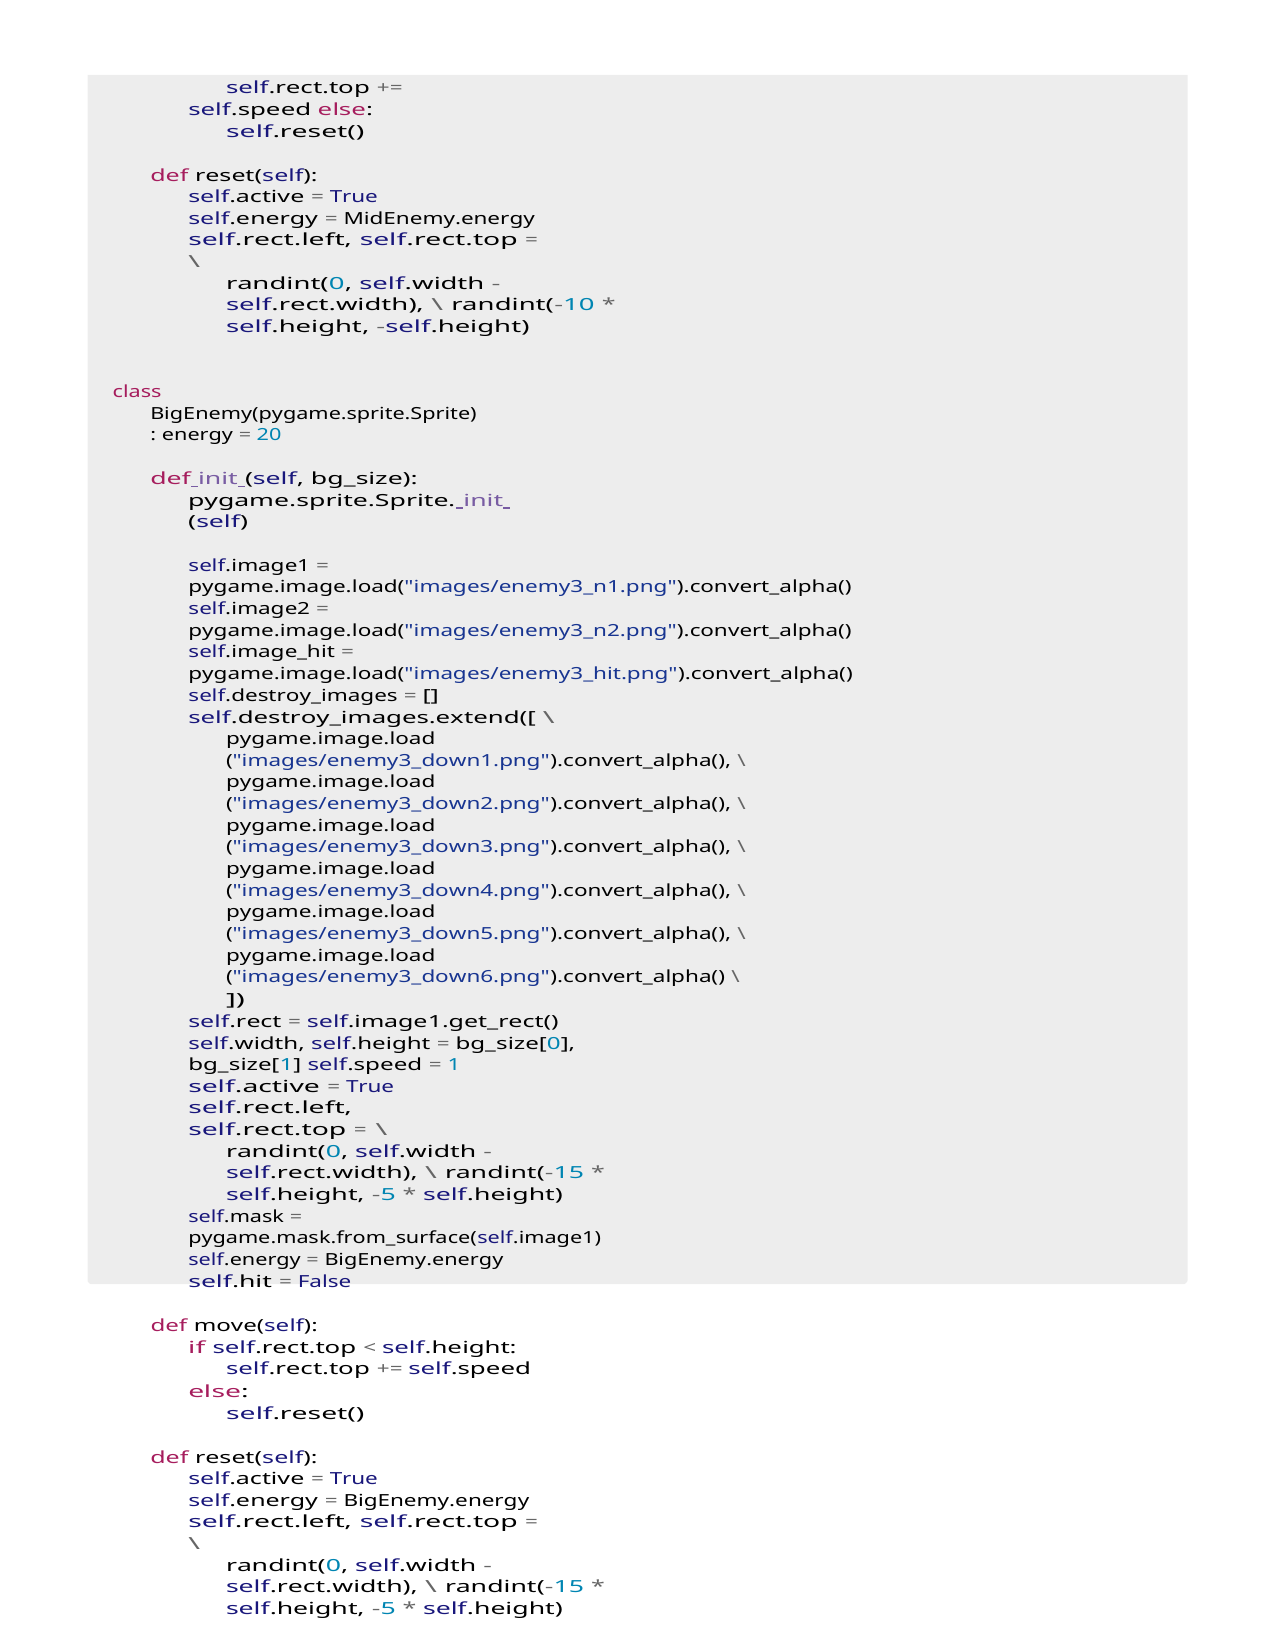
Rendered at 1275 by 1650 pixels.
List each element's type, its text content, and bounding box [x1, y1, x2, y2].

text self.active = True self.rect.left, self.rect.top = \ [188, 1075, 496, 1140]
text self.energy = BigEnemy.energy self.rect.left, self.rect.top = \ [188, 1489, 551, 1554]
text def move(self): [150, 1313, 1200, 1336]
text class BigEnemy(pygame.sprite.Sprite): energy = 20 [112, 381, 482, 446]
text self.mask = pygame.mask.from_surface(self.image1) self.energy = BigEnemy.energy [188, 1205, 678, 1270]
text self.reset() [226, 1402, 1200, 1424]
text else: [188, 1379, 1200, 1402]
text if self.rect.top < self.height: self.rect.top += self.speed [188, 1336, 551, 1379]
text self.energy = MidEnemy.energy self.rect.left, self.rect.top = \ [188, 207, 551, 272]
text ]) [226, 987, 1200, 1009]
text self.width, self.height = bg_size[0], bg_size[1] self.speed = 1 [188, 1032, 678, 1075]
text self.destroy_images.extend([ \ pygame.image.load("images/enemy3_down1.png").convert_alpha(), \ pygame.image.load("images/enemy3_down2.png").convert_alpha(), \ pygame.image.load("images/enemy3_down3.png").convert_alpha(), \ pygame.image.load("images/enemy3_down4.png").convert_alpha(), \ pygame.image.load("images/enemy3_down5.png").convert_alpha(), \ pygame.image.load("images/enemy3_down6.png").convert_alpha() \ [188, 706, 886, 987]
text self.hit = False [188, 1270, 1200, 1292]
text self.image1 = pygame.image.load("images/enemy3_n1.png").convert_alpha() self.image2 = pygame.image.load("images/enemy3_n2.png").convert_alpha() self.image_hit = pygame.image.load("images/enemy3_hit.png").convert_alpha() self.destroy_images = [] [188, 554, 886, 706]
text def reset(self): self.active = True [150, 164, 381, 207]
text randint(0, self.width - self.rect.width), \ randint(-10 * self.height, -self.height) [226, 272, 639, 337]
text randint(0, self.width - self.rect.width), \ randint(-15 * self.height, -5 * self.height) [226, 1554, 642, 1619]
text def init (self, bg_size): pygame.sprite.Sprite. init (self) [150, 468, 551, 532]
text self.rect = self.image1.get_rect() [188, 1009, 1200, 1032]
text self.rect.top += self.speed else: [188, 77, 482, 120]
text def reset(self): self.active = True [150, 1446, 381, 1489]
text self.reset() [226, 120, 1200, 142]
text randint(0, self.width - self.rect.width), \ randint(-15 * self.height, -5 * self.height) [226, 1140, 642, 1205]
